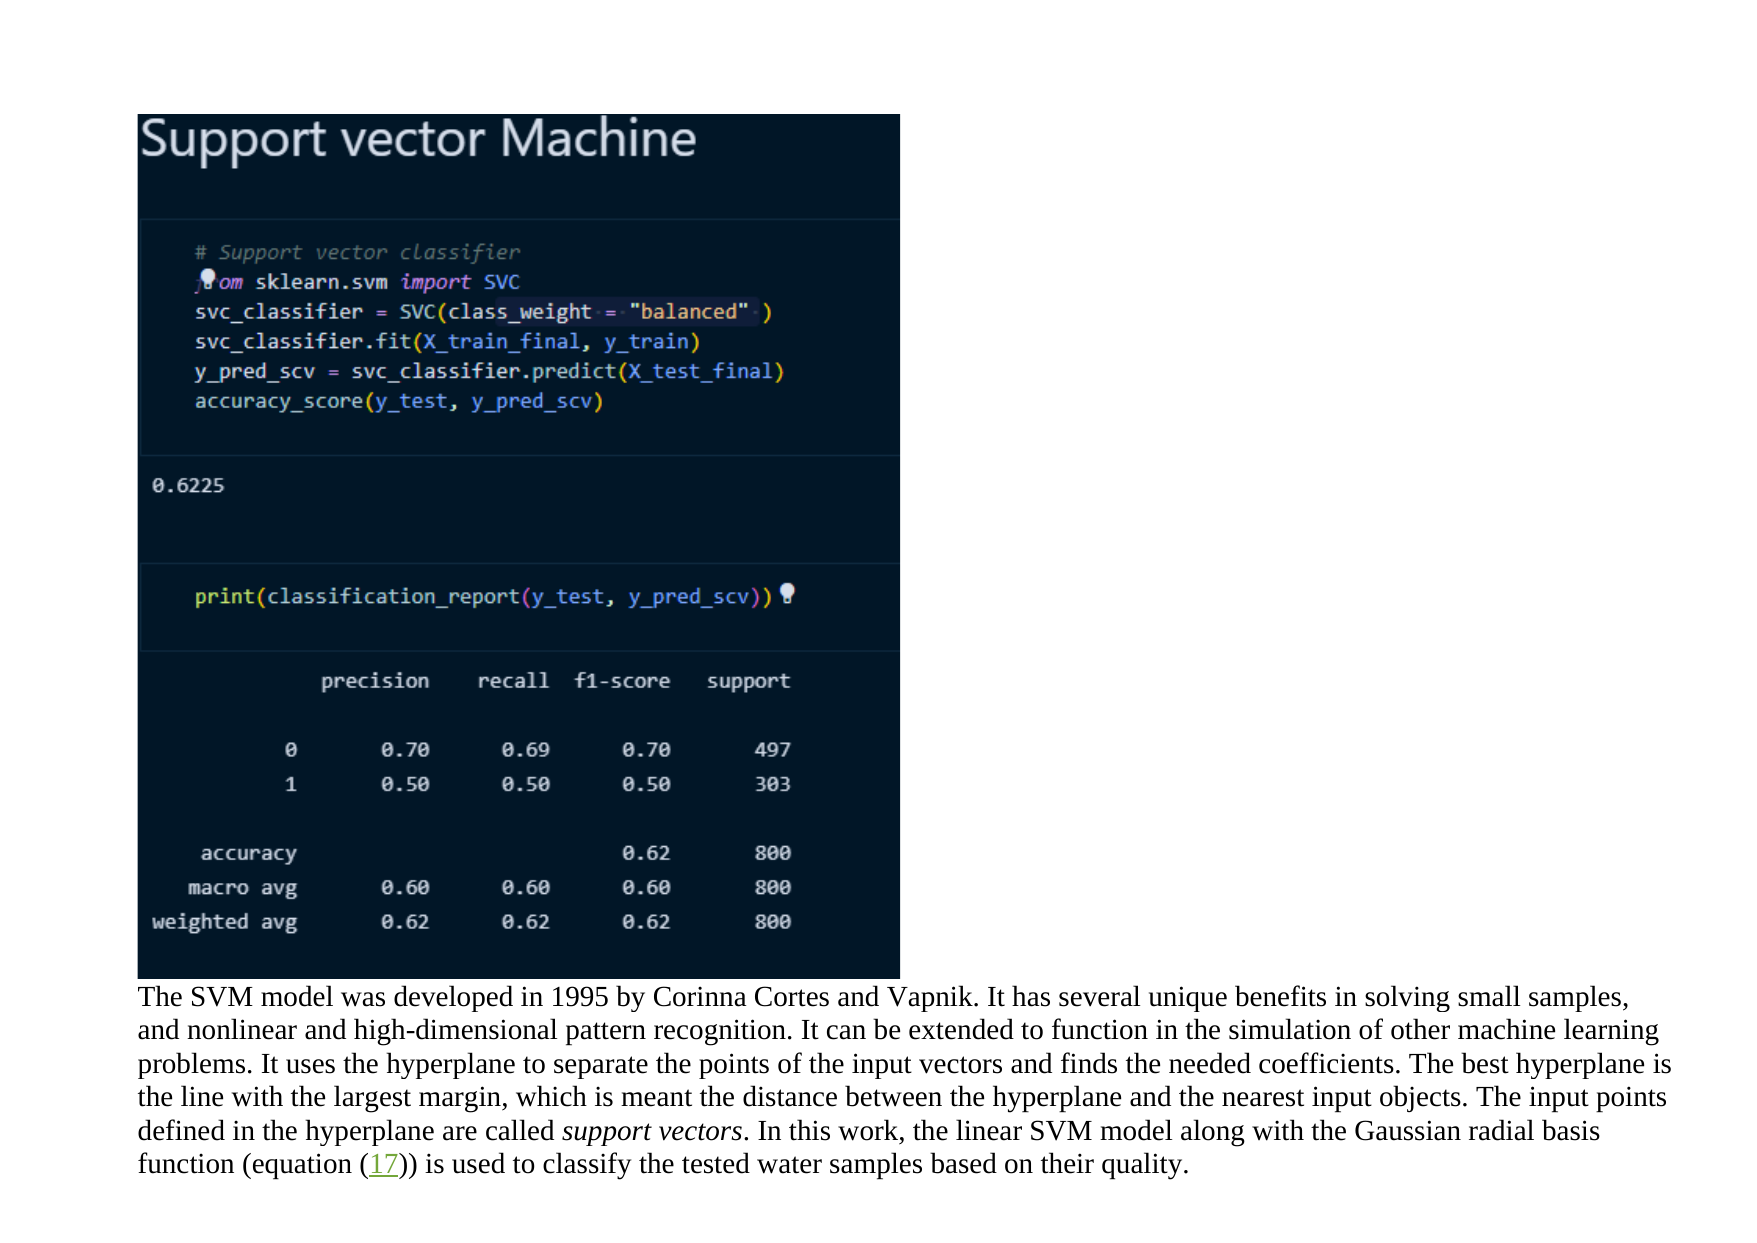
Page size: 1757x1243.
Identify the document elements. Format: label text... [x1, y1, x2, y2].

text The SVM model was developed in 1995 by Corinna Cortes and Vapnik. It has several unique benefits in solving small samples, and nonlinear and high-dimensional pattern recognition. It can be extended to function in the simulation of other machine learning problems. It uses the hyperplane to separate the points of the input vectors and finds the needed coefficients. The best hyperplane is the line with the largest margin, which is meant the distance between the hyperplane and the nearest input objects. The input points defined in the hyperplane are called support vectors. In this work, the linear SVM model along with the Gaussian radial basis function (equation (17)) is used to classify the tested water samples based on their quality. [1190, 979, 1679, 1180]
picture [137, 114, 901, 979]
